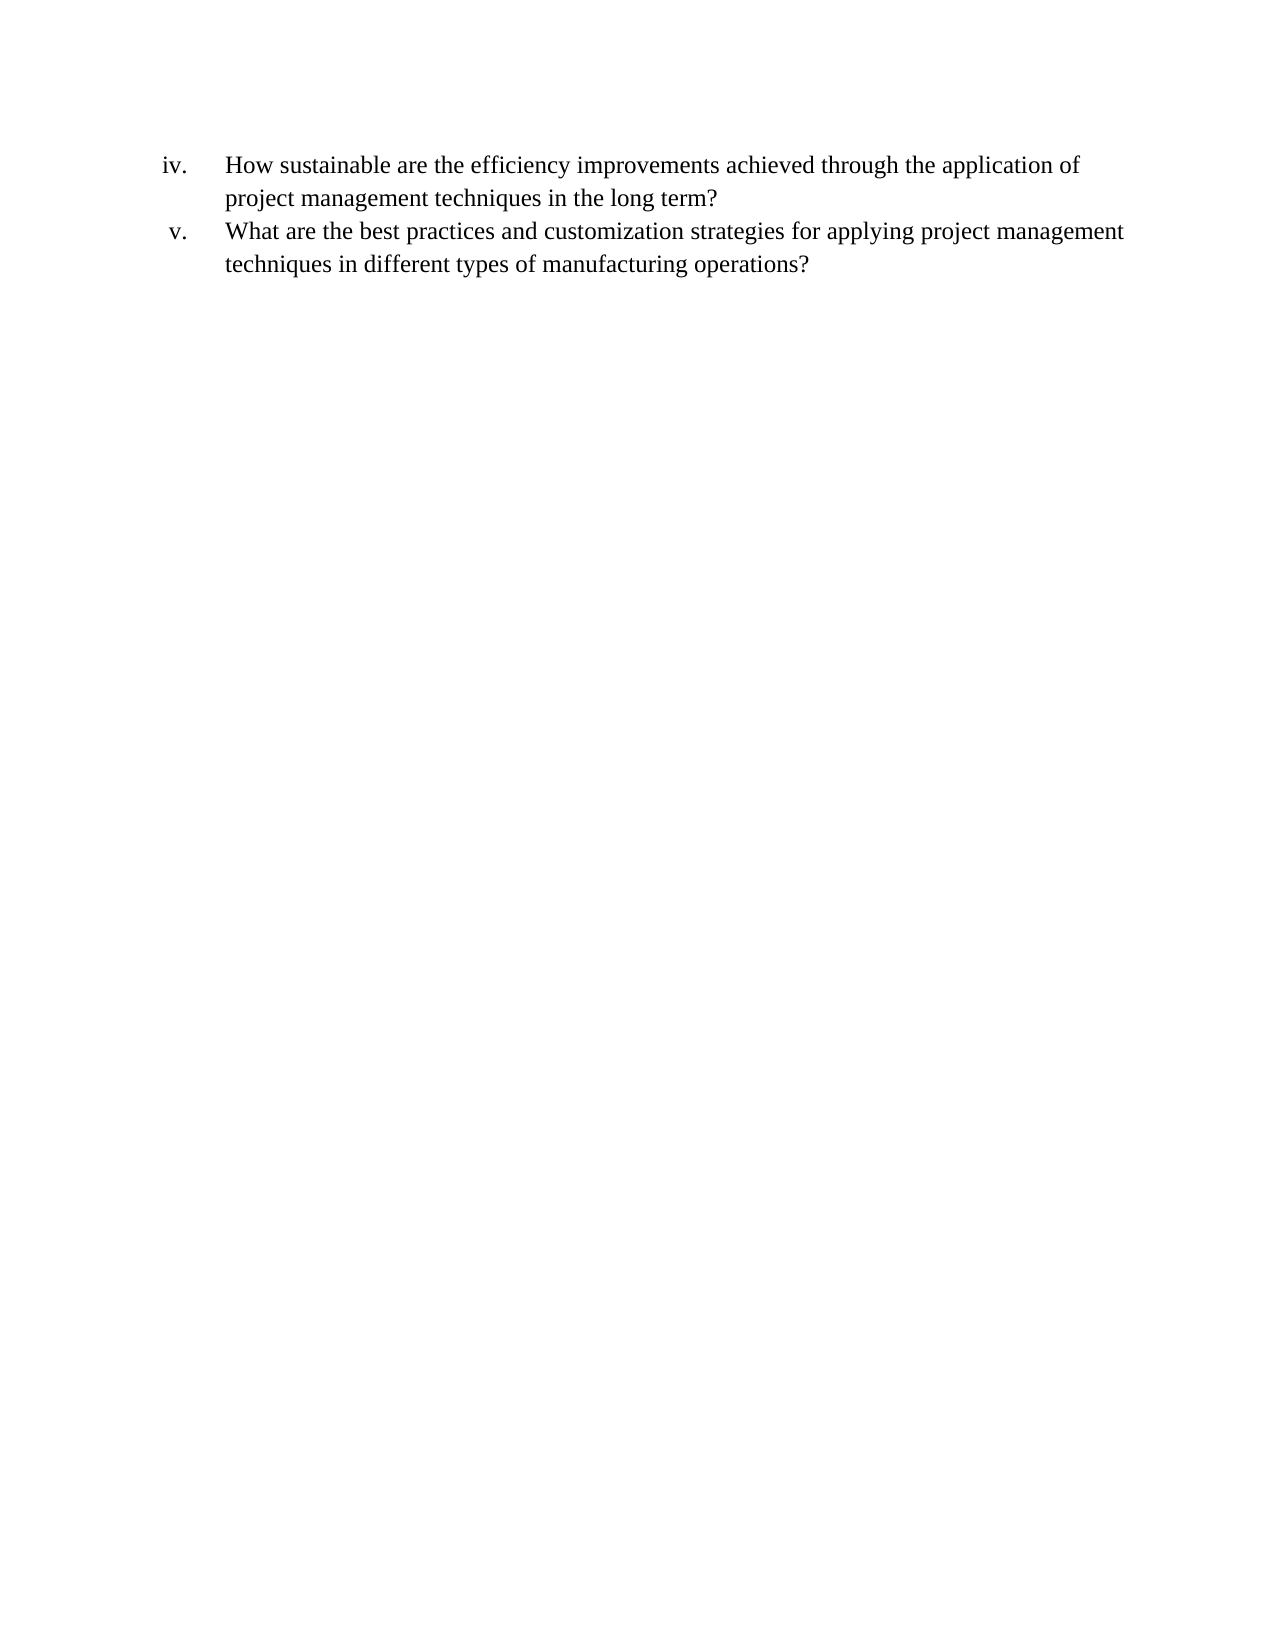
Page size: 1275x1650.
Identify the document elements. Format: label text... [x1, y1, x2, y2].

list How sustainable are the efficiency improvements achieved through the application of project management techniques in the long term? [187, 150, 1125, 212]
list What are the best practices and customization strategies for applying project management techniques in different types of manufacturing operations? [187, 216, 1125, 278]
